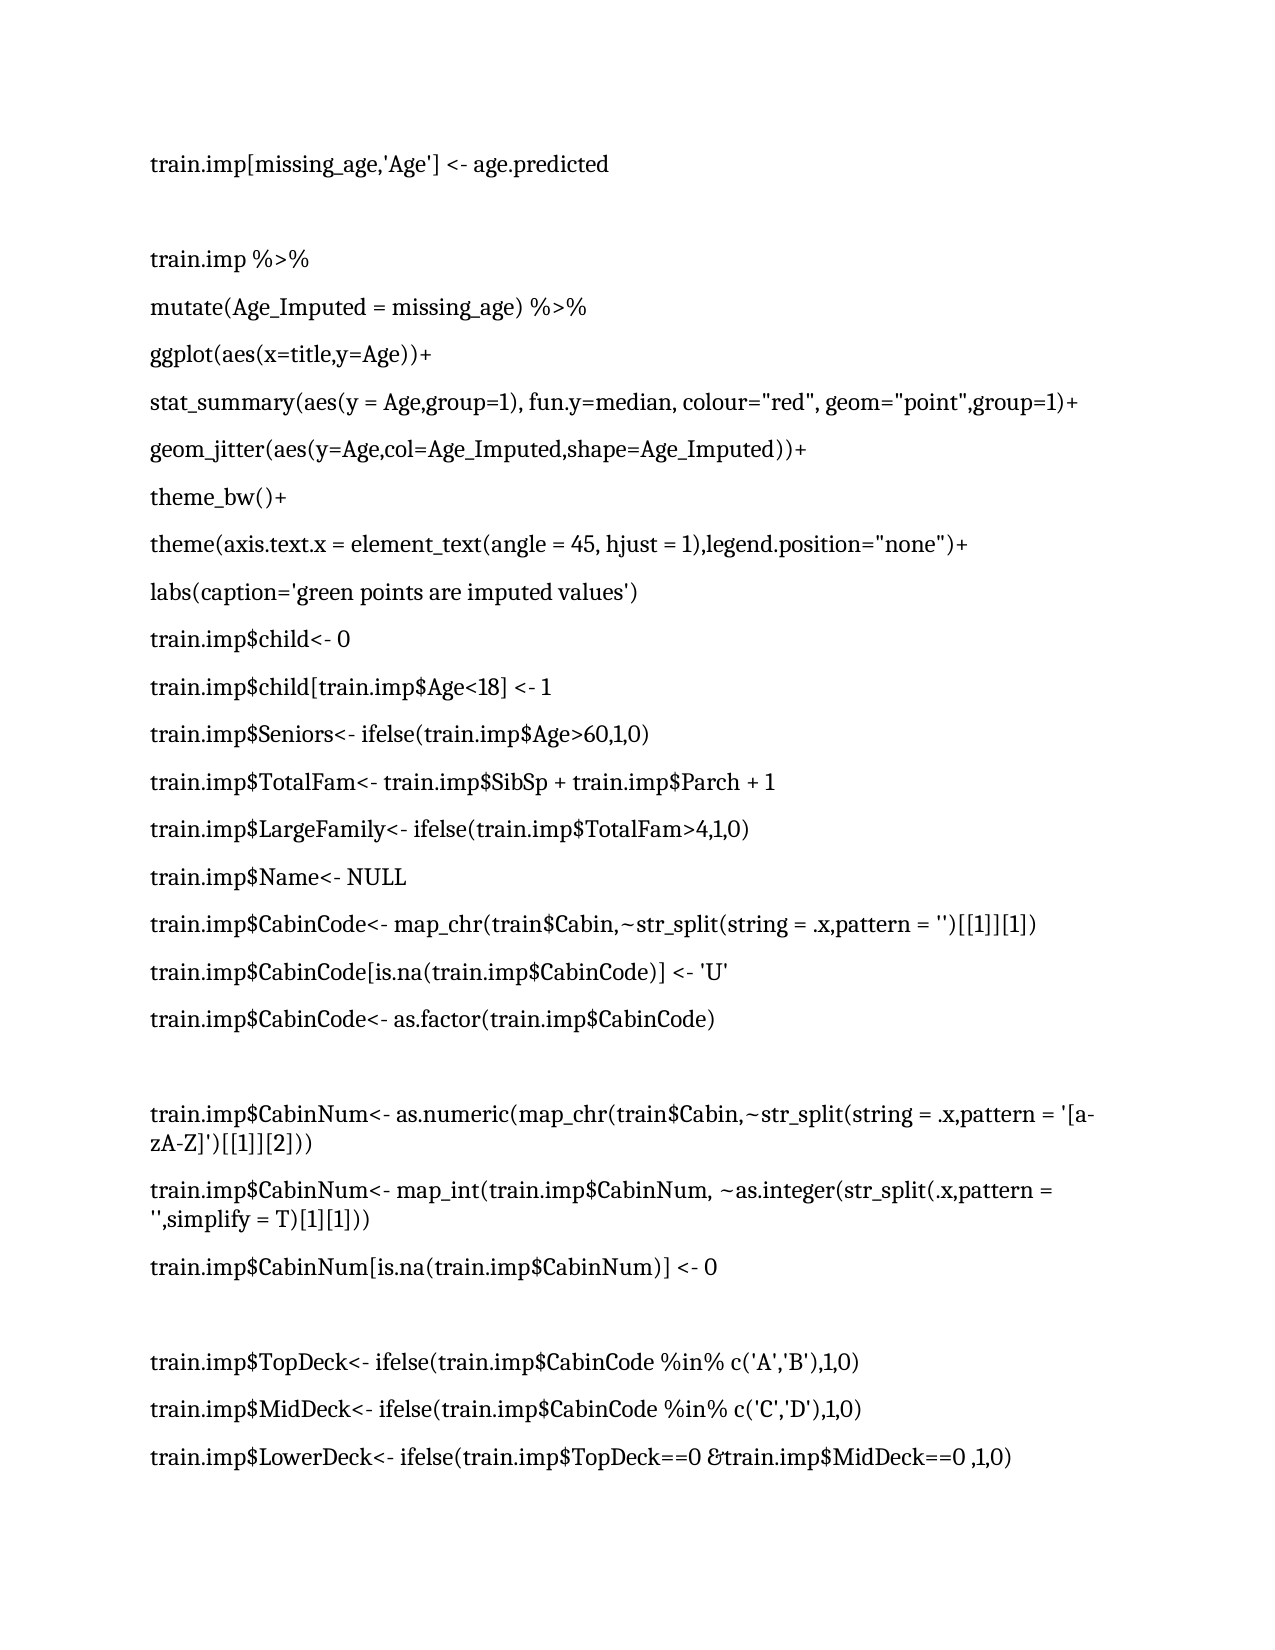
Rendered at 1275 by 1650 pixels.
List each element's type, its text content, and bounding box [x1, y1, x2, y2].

text train.imp$Name<- NULL [150, 862, 1125, 891]
text train.imp$CabinCode[is.na(train.imp$CabinCode)] <- 'U' [150, 957, 1125, 986]
text train.imp$child[train.imp$Age<18] <- 1 [150, 672, 1125, 701]
text train.imp$CabinCode<- map_chr(train$Cabin,~str_split(string = .x,pattern = '')[[1]][1]) [150, 910, 1125, 939]
text train.imp$TotalFam<- train.imp$SibSp + train.imp$Parch + 1 [150, 767, 1125, 796]
text geom_jitter(aes(y=Age,col=Age_Imputed,shape=Age_Imputed))+ [150, 435, 1125, 464]
text train.imp$TopDeck<- ifelse(train.imp$CabinCode %in% c('A','B'),1,0) [150, 1347, 1125, 1376]
text train.imp[missing_age,'Age'] <- age.predicted [150, 150, 1125, 179]
text theme_bw()+ [150, 482, 1125, 511]
text train.imp %>% [150, 245, 1125, 274]
text train.imp$CabinNum<- as.numeric(map_chr(train$Cabin,~str_split(string = .x,pattern = '[a-zA-Z]')[[1]][2])) [150, 1100, 1125, 1157]
text train.imp$CabinCode<- as.factor(train.imp$CabinCode) [150, 1005, 1125, 1034]
text stat_summary(aes(y = Age,group=1), fun.y=median, colour="red", geom="point",group=1)+ [150, 387, 1125, 416]
text train.imp$Seniors<- ifelse(train.imp$Age>60,1,0) [150, 720, 1125, 749]
text train.imp$LowerDeck<- ifelse(train.imp$TopDeck==0 &train.imp$MidDeck==0 ,1,0) [150, 1442, 1125, 1471]
text labs(caption='green points are imputed values') [150, 577, 1125, 606]
text train.imp$child<- 0 [150, 625, 1125, 654]
text train.imp$LargeFamily<- ifelse(train.imp$TotalFam>4,1,0) [150, 815, 1125, 844]
text mutate(Age_Imputed = missing_age) %>% [150, 292, 1125, 321]
text ggplot(aes(x=title,y=Age))+ [150, 340, 1125, 369]
text train.imp$CabinNum[is.na(train.imp$CabinNum)] <- 0 [150, 1252, 1125, 1281]
text theme(axis.text.x = element_text(angle = 45, hjust = 1),legend.position="none")+ [150, 530, 1125, 559]
text train.imp$MidDeck<- ifelse(train.imp$CabinCode %in% c('C','D'),1,0) [150, 1395, 1125, 1424]
text train.imp$CabinNum<- map_int(train.imp$CabinNum, ~as.integer(str_split(.x,pattern = '',simplify = T)[1][1])) [150, 1176, 1125, 1234]
